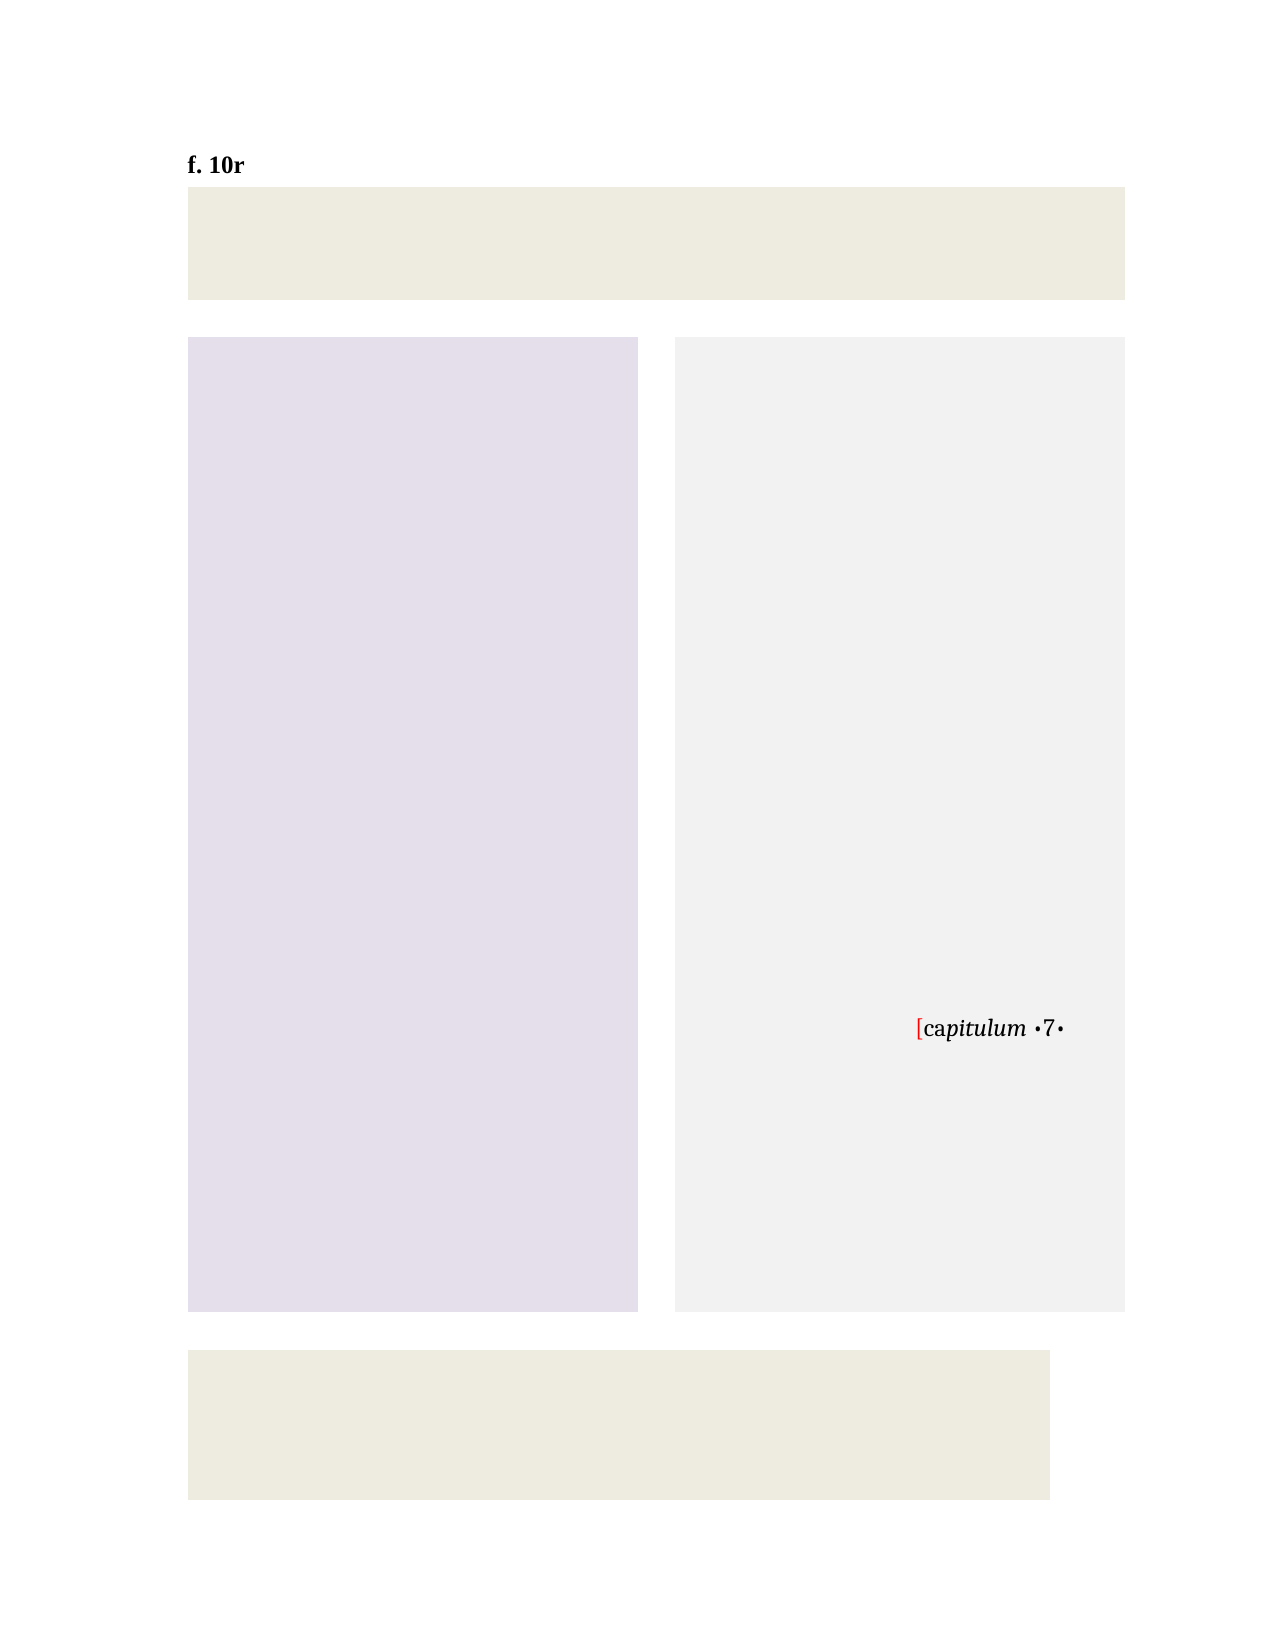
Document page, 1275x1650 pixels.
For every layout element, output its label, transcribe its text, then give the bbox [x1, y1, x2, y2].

text f. 10r [187, 150, 1087, 179]
